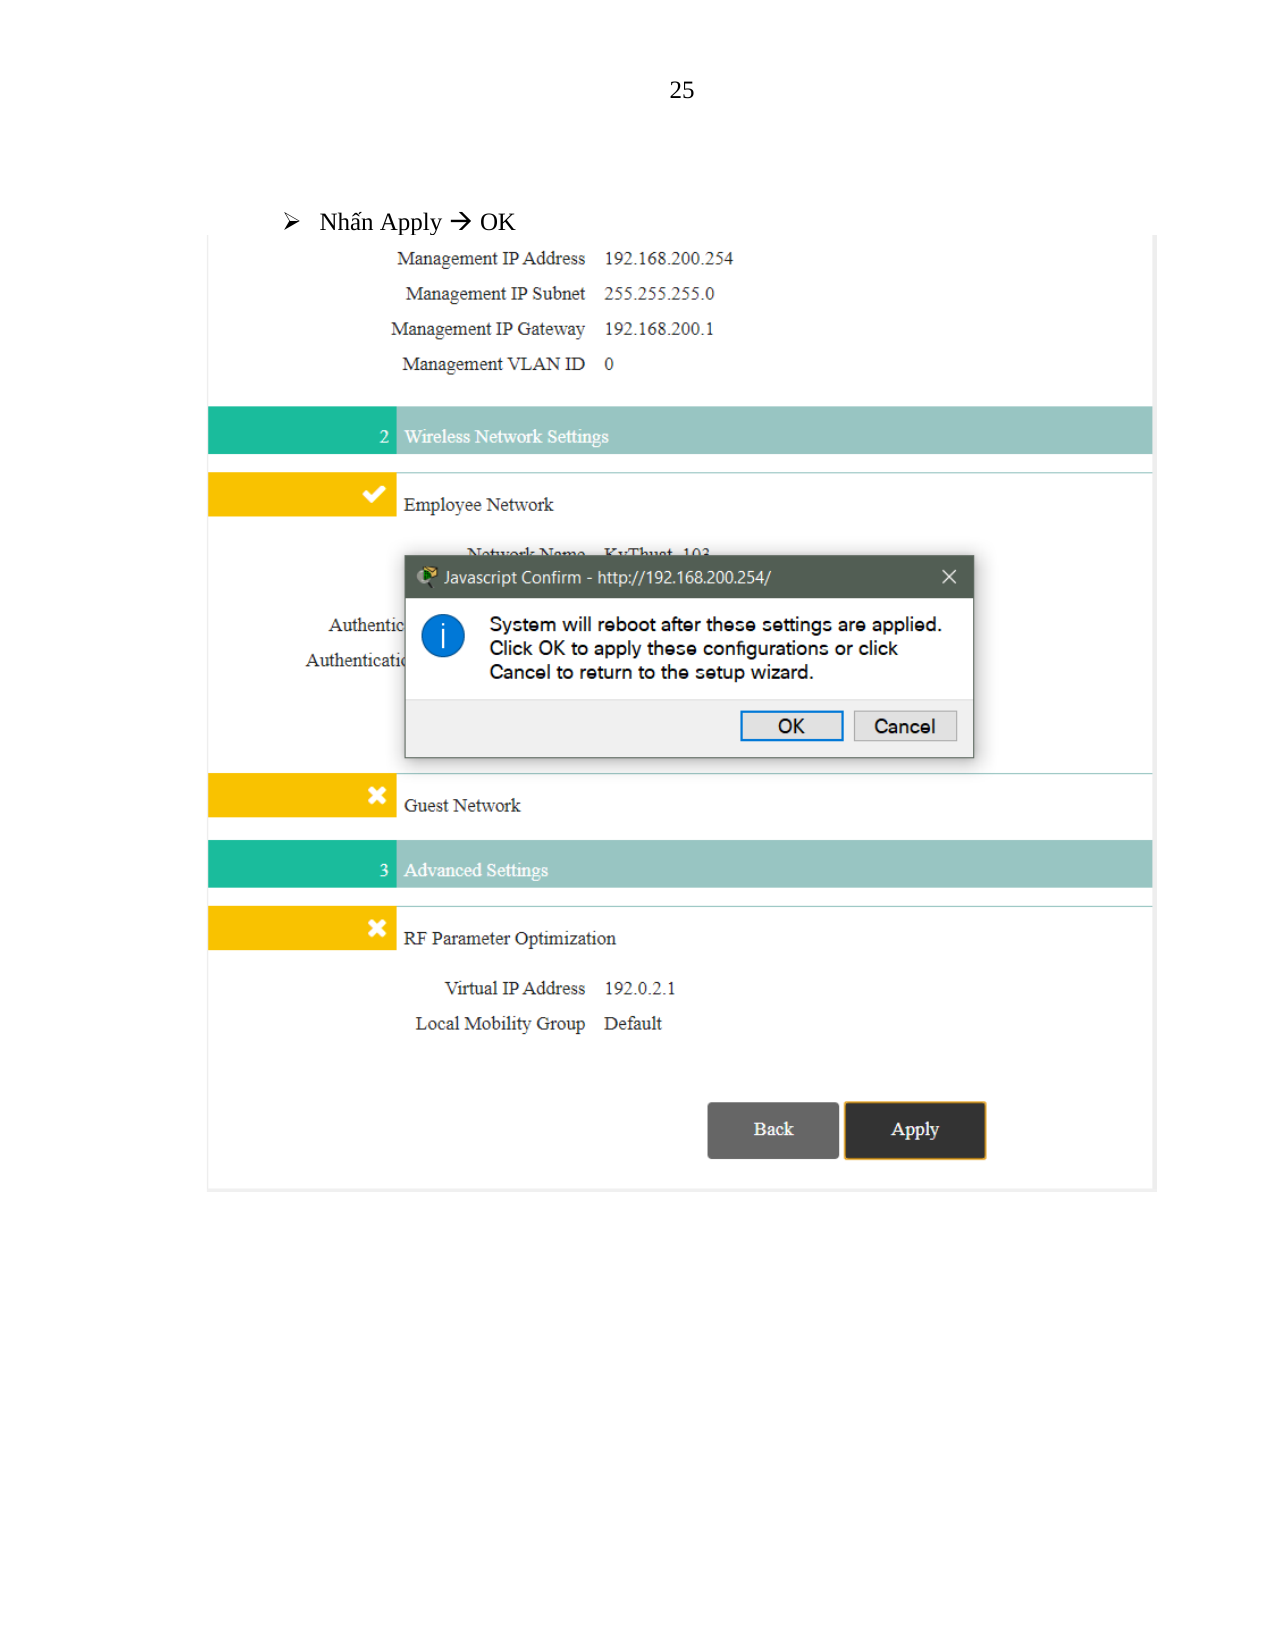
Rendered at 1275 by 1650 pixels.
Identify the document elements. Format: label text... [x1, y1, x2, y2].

picture [206, 235, 1157, 1192]
list Nhấn Apply OK [282, 207, 1157, 235]
